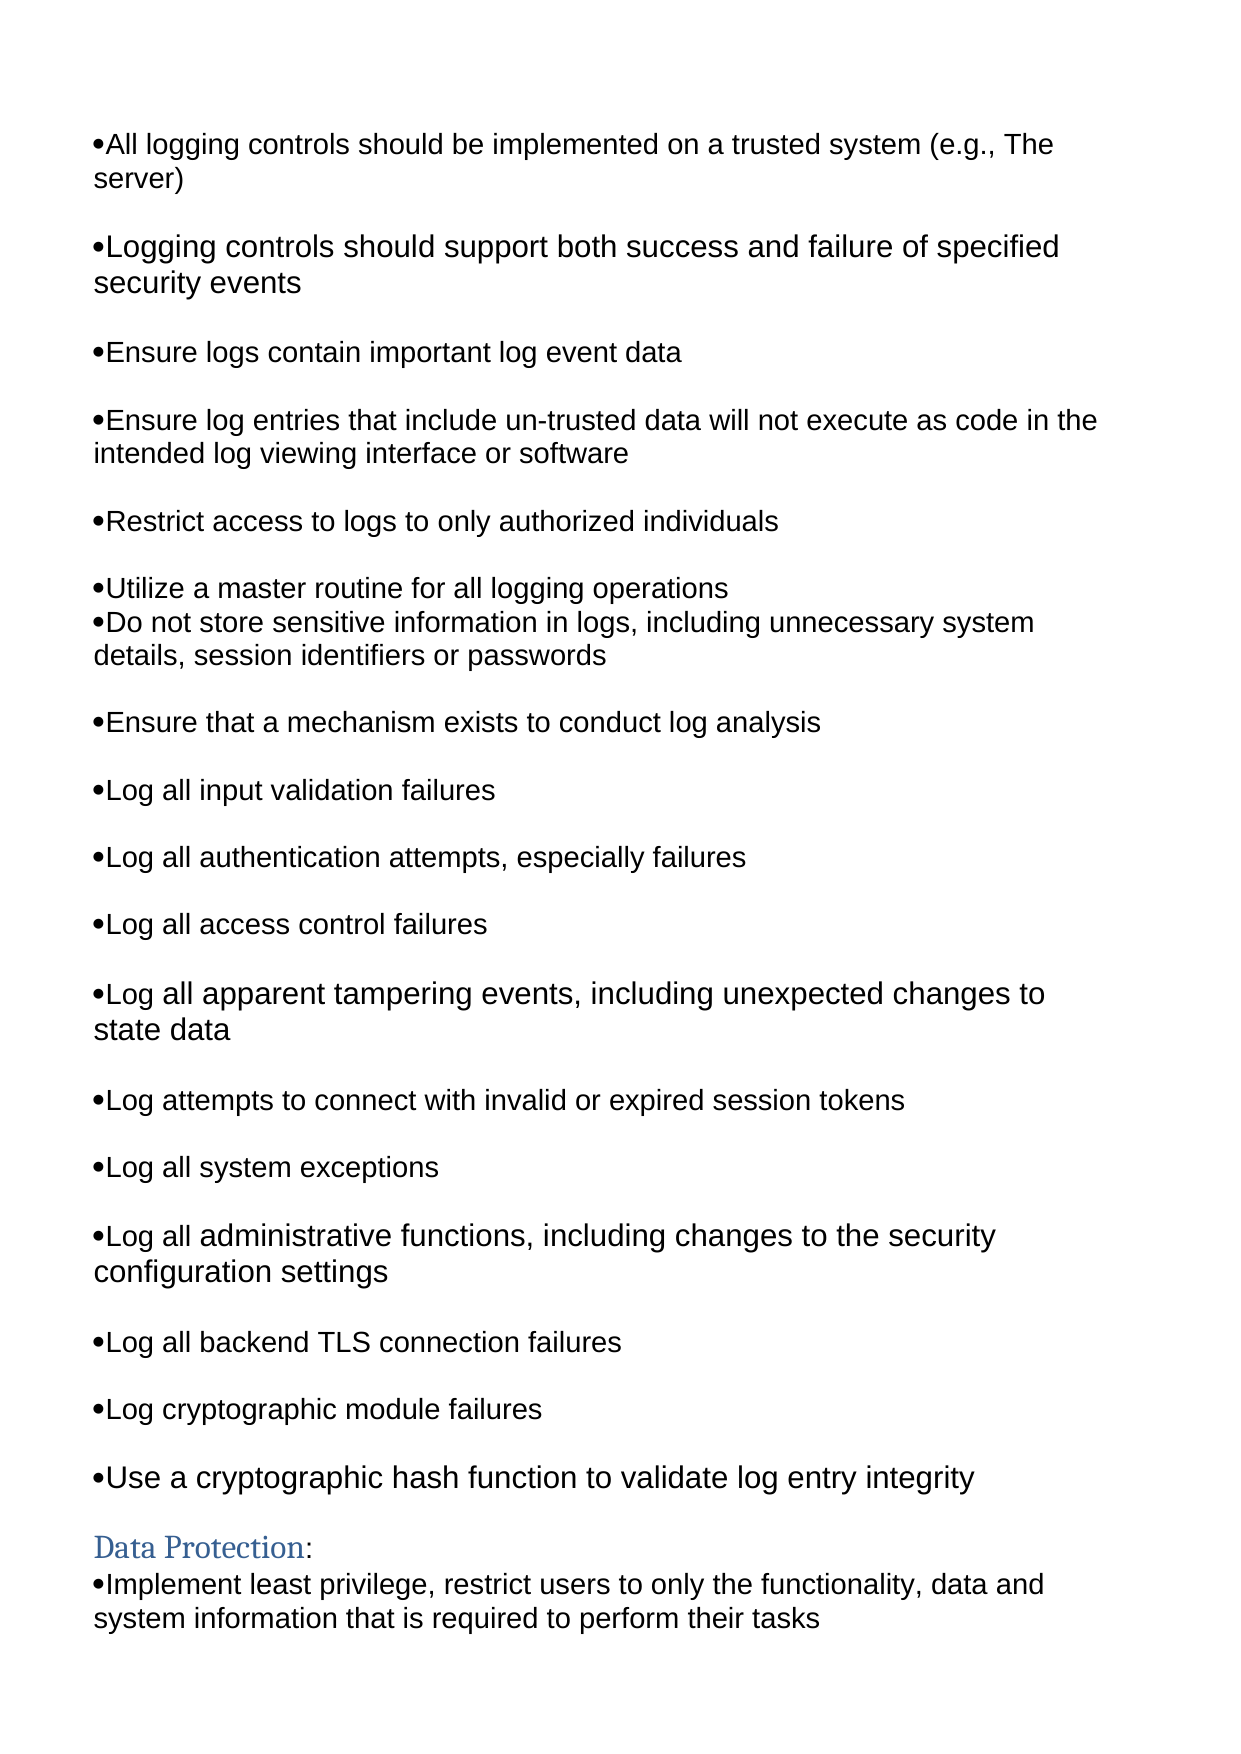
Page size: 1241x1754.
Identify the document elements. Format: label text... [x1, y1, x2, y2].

text Use a cryptographic hash function to validate log entry integrity [93, 1459, 1122, 1495]
text Ensure log entries that include un-trusted data will not execute as code in the intended log viewing interface or software [93, 403, 1122, 470]
text Data Protection: [93, 1529, 1122, 1567]
text Log all administrative functions, including changes to the security configuration settings [93, 1217, 1122, 1289]
text Log all system exceptions [93, 1150, 1122, 1183]
text Ensure that a mechanism exists to conduct log analysis [93, 706, 1122, 739]
text Log all apparent tampering events, including unexpected changes to state data [93, 975, 1122, 1047]
text Log all backend TLS connection failures [93, 1325, 1122, 1359]
text Restrict access to logs to only authorized individuals [93, 504, 1122, 537]
text Log all authentication attempts, especially failures [93, 840, 1122, 874]
text Ensure logs contain important log event data [93, 336, 1122, 369]
text Implement least privilege, restrict users to only the functionality, data and system information that is required to perform their tasks [93, 1567, 1122, 1634]
text Utilize a master routine for all logging operations [93, 571, 1122, 605]
text Log attempts to connect with invalid or expired session tokens [93, 1082, 1122, 1116]
text Do not store sensitive information in logs, including unnecessary system details, session identifiers or passwords [93, 605, 1122, 672]
text All logging controls should be implemented on a trusted system (e.g., The server) [93, 127, 1122, 194]
text Log all access control failures [93, 907, 1122, 941]
text Log cryptographic module failures [93, 1392, 1122, 1426]
text Log all input validation failures [93, 773, 1122, 807]
text Logging controls should support both success and failure of specified security events [93, 228, 1122, 299]
